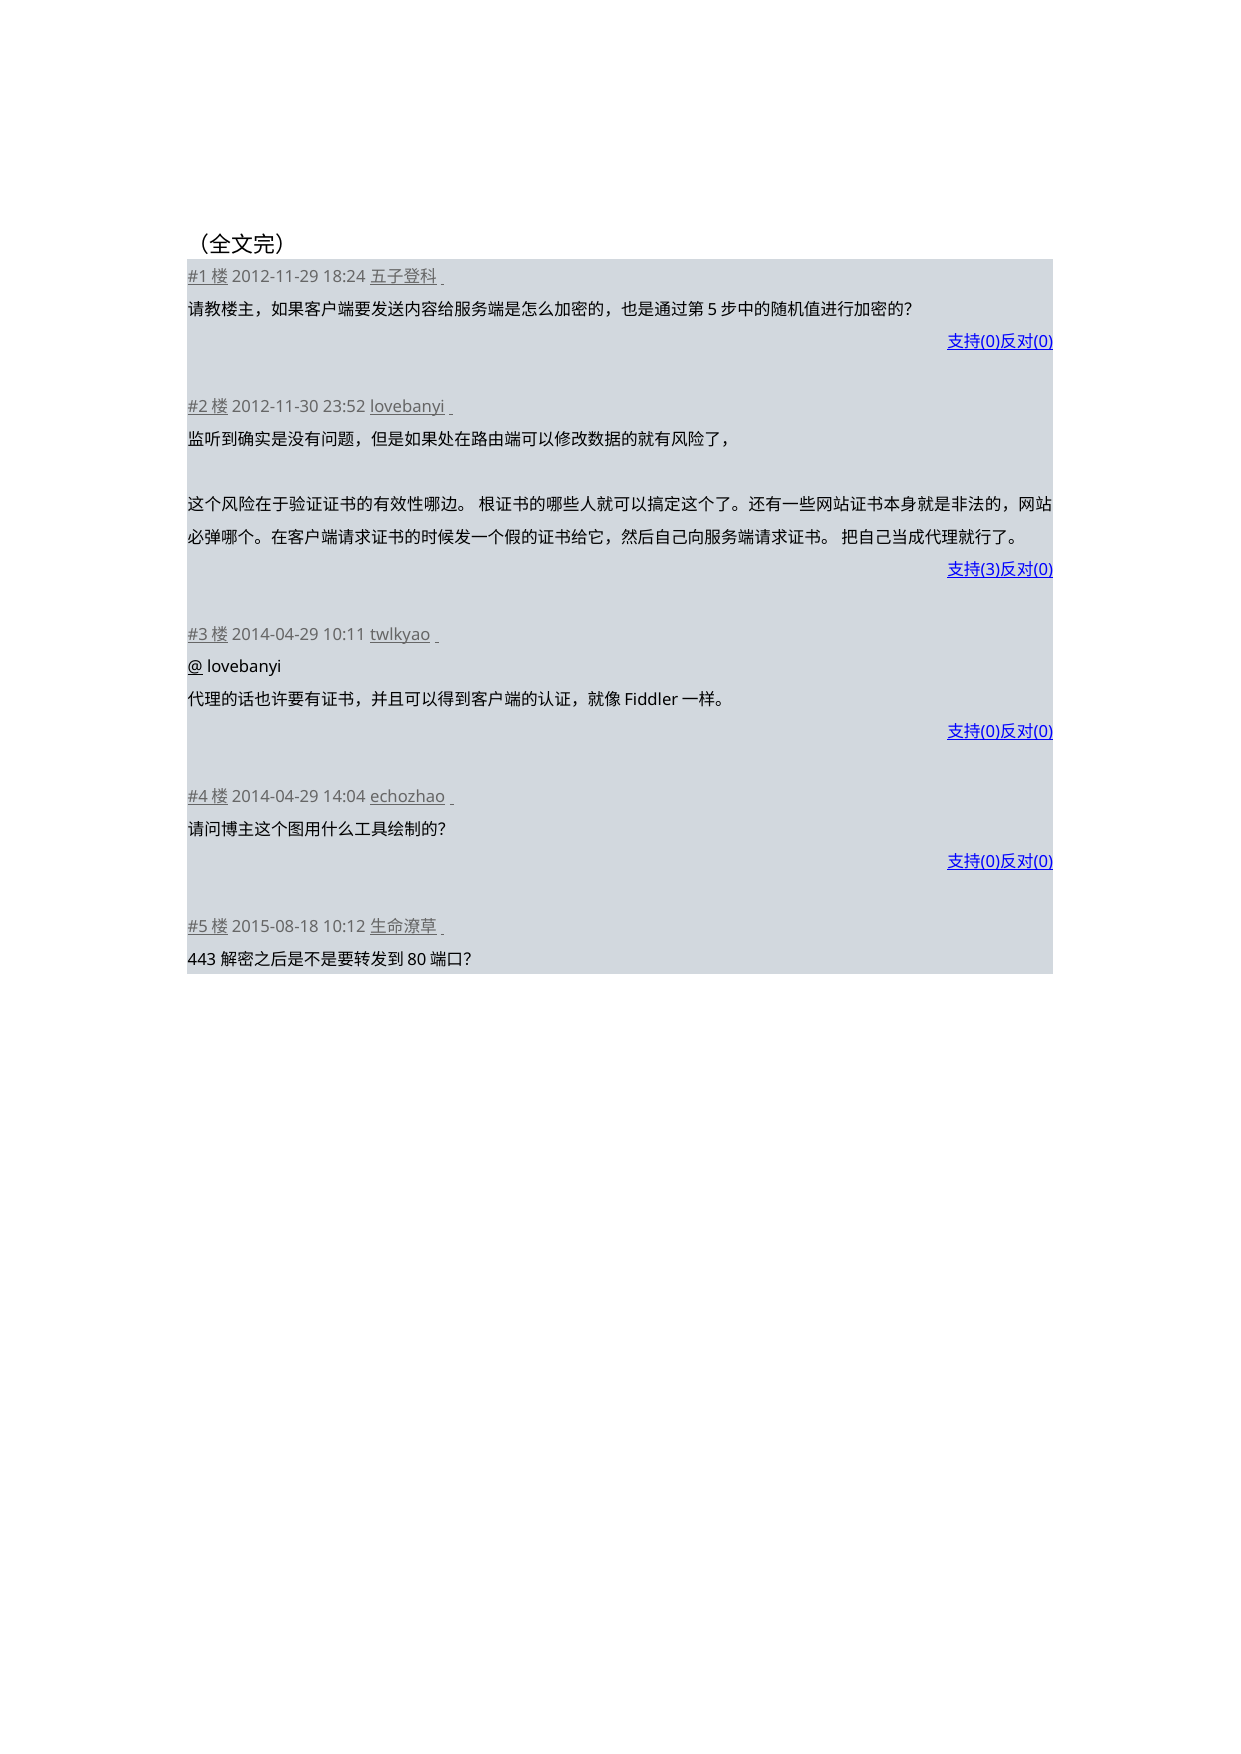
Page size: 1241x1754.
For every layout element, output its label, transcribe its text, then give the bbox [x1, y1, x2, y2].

text #3楼 2014-04-29 10:11 twlkyao [187, 617, 1053, 649]
text 443 解密之后是不是要转发到80端口？ [187, 942, 1053, 974]
text 支持(3)反对(0) [187, 552, 1053, 584]
text 监听到确实是没有问题，但是如果处在路由端可以修改数据的就有风险了， 这个风险在于验证证书的有效性哪边。 根证书的哪些人就可以搞定这个了。还有一些网站证书本身就是非法的，网站必弹哪个。在客户端请求证书的时候发一个假的证书给它，然后自己向服务端请求证书。 把自己当成代理就行了。 [187, 422, 1053, 552]
text 支持(0)反对(0) [187, 324, 1053, 357]
text #5楼 2015-08-18 10:12 生命潦草 [187, 909, 1053, 942]
text @ lovebanyi 代理的话也许要有证书，并且可以得到客户端的认证，就像Fiddler一样。 [187, 649, 1053, 714]
text #2楼 2012-11-30 23:52 lovebanyi [187, 389, 1053, 422]
text 支持(0)反对(0) [187, 844, 1053, 877]
text 请教楼主，如果客户端要发送内容给服务端是怎么加密的，也是通过第5步中的随机值进行加密的？ [187, 292, 1053, 324]
text #1楼 2012-11-29 18:24 五子登科 [187, 259, 1053, 292]
text 支持(0)反对(0) [187, 714, 1053, 747]
text 请问博主这个图用什么工具绘制的？ [187, 812, 1053, 844]
text #4楼 2014-04-29 14:04 echozhao [187, 779, 1053, 812]
text （全文完） [187, 162, 1053, 259]
